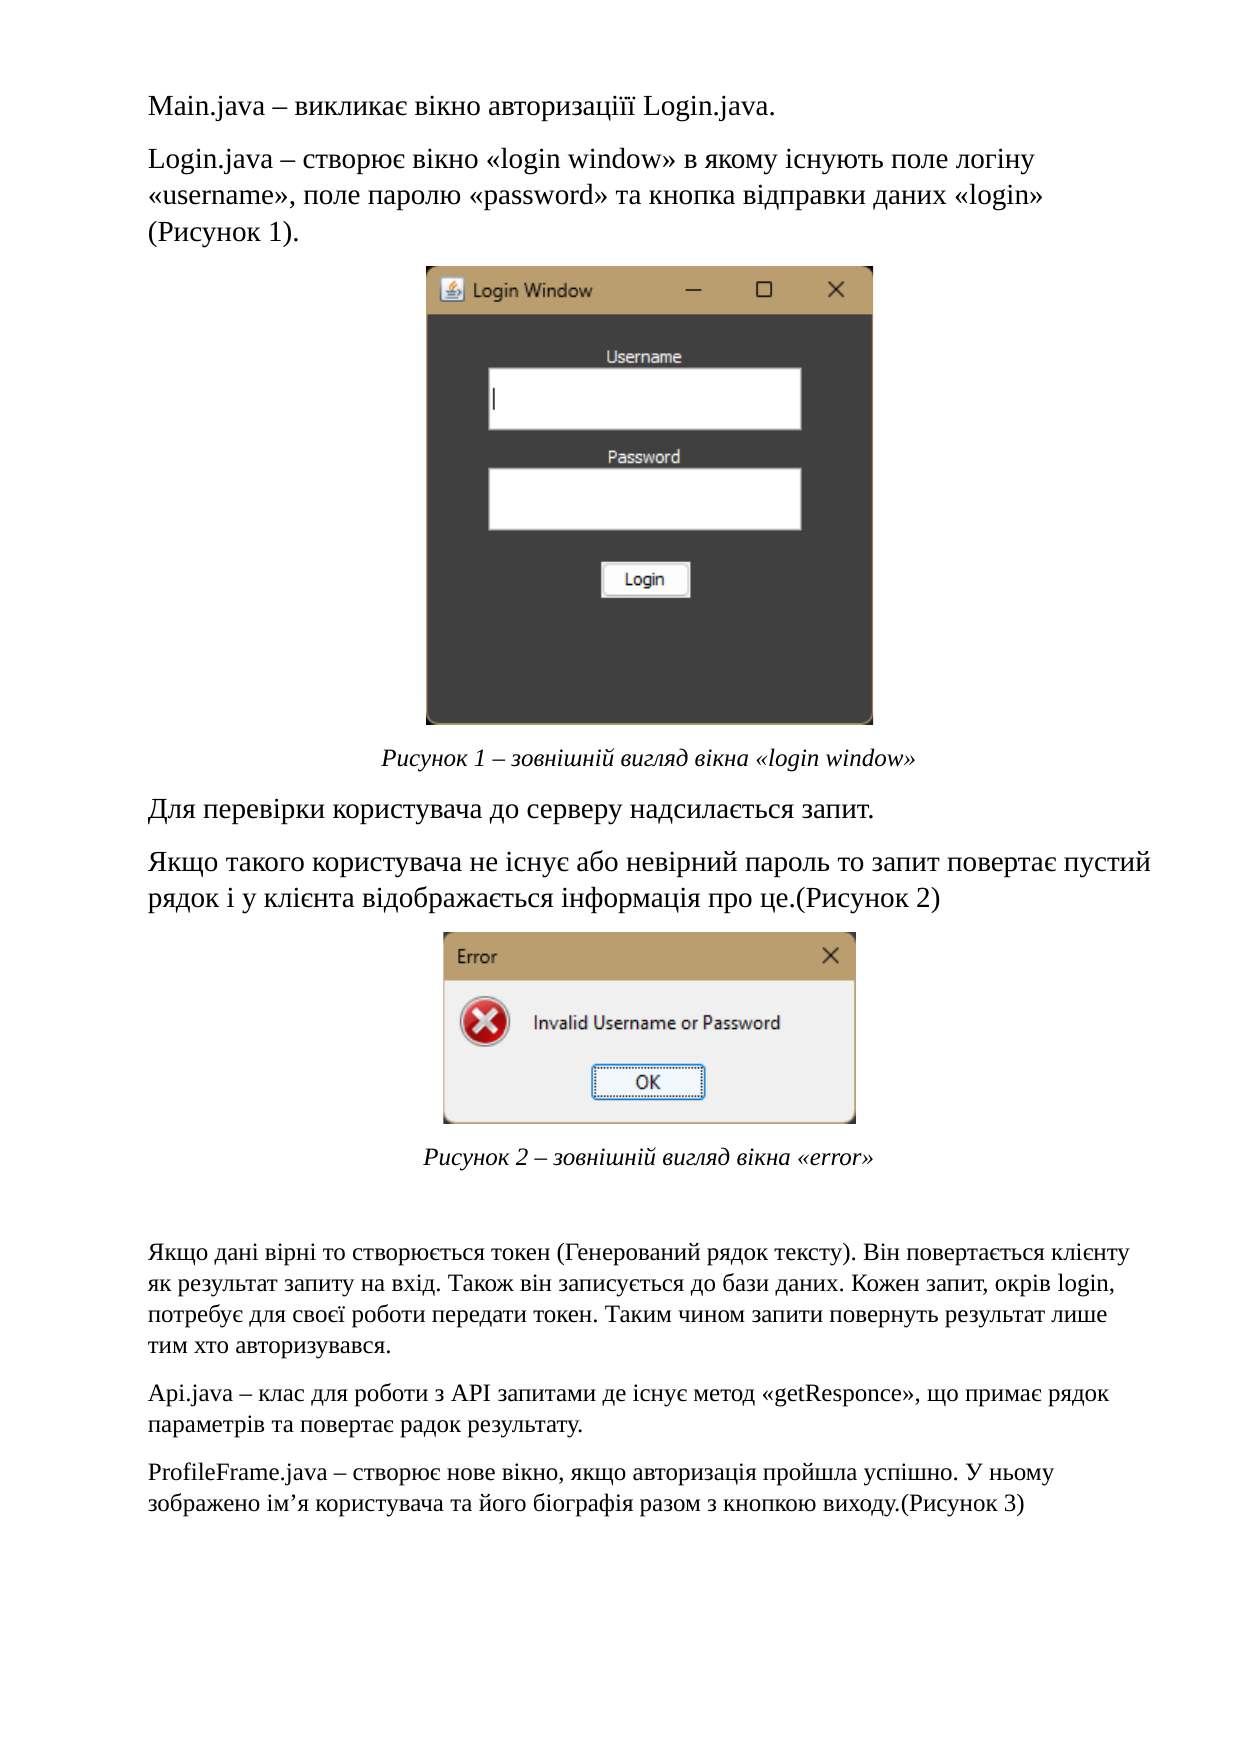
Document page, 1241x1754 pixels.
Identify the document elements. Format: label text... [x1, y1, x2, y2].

picture [426, 266, 874, 725]
text Рисунок 1 – зовнішній вигляд вікна «login window» [148, 743, 1152, 772]
text Рисунок 2 – зовнішній вигляд вікна «error» [148, 1142, 1152, 1171]
text Api.java – клас для роботи з API запитами де існує метод «getResponce», що примає рядок параметрів та повертає радок результату. [148, 1378, 1152, 1438]
text Для перевірки користувача до серверу надсилається запит. [148, 791, 1152, 824]
text Якщо такого користувача не існує або невірний пароль то запит повертає пустий рядок і у клієнта відображається інформація про це.(Рисунок 2) [148, 844, 1152, 913]
text ProfileFrame.java – створює нове вікно, якщо авторизація пройшла успішно. У ньому зображено ім’я користувача та його біографія разом з кнопкою виходу.(Рисунок 3) [148, 1457, 1152, 1517]
picture [443, 932, 856, 1124]
text Login.java – створює вікно «login window» в якому існують поле логіну «username», поле паролю «password» та кнопка відправки даних «login» (Рисунок 1). [148, 141, 1152, 247]
text Якщо дані вірні то створюється токен (Генерований рядок тексту). Він повертається клієнту як результат запиту на вхід. Також він записується до бази даних. Кожен запит, окрів login, потребує для своєї роботи передати токен. Таким чином запити повернуть результат лише тим хто авторизувався. [148, 1237, 1152, 1359]
text Main.java – викликає вікно авторизаціїї Login.java. [148, 88, 1152, 122]
